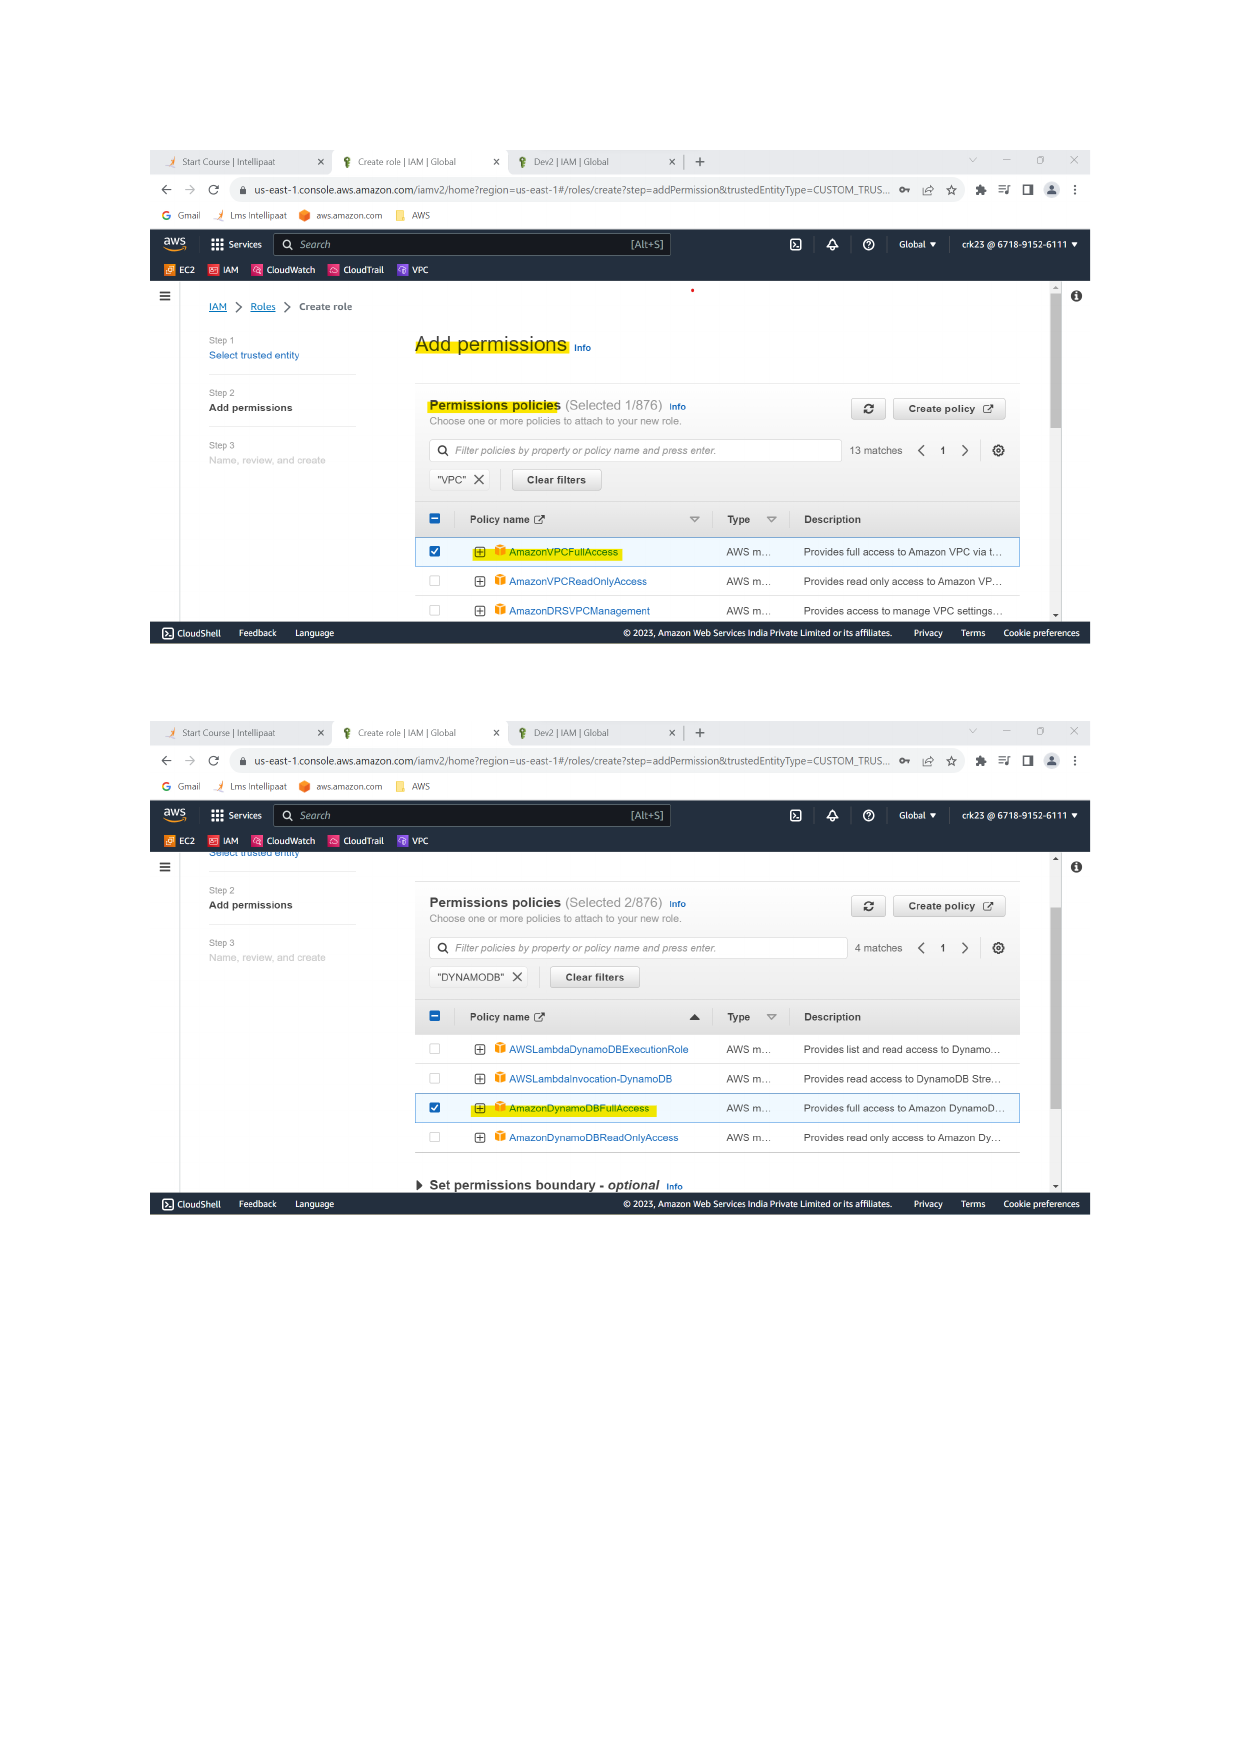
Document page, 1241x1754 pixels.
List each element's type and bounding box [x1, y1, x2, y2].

picture [150, 150, 1091, 644]
picture [150, 721, 1091, 1215]
